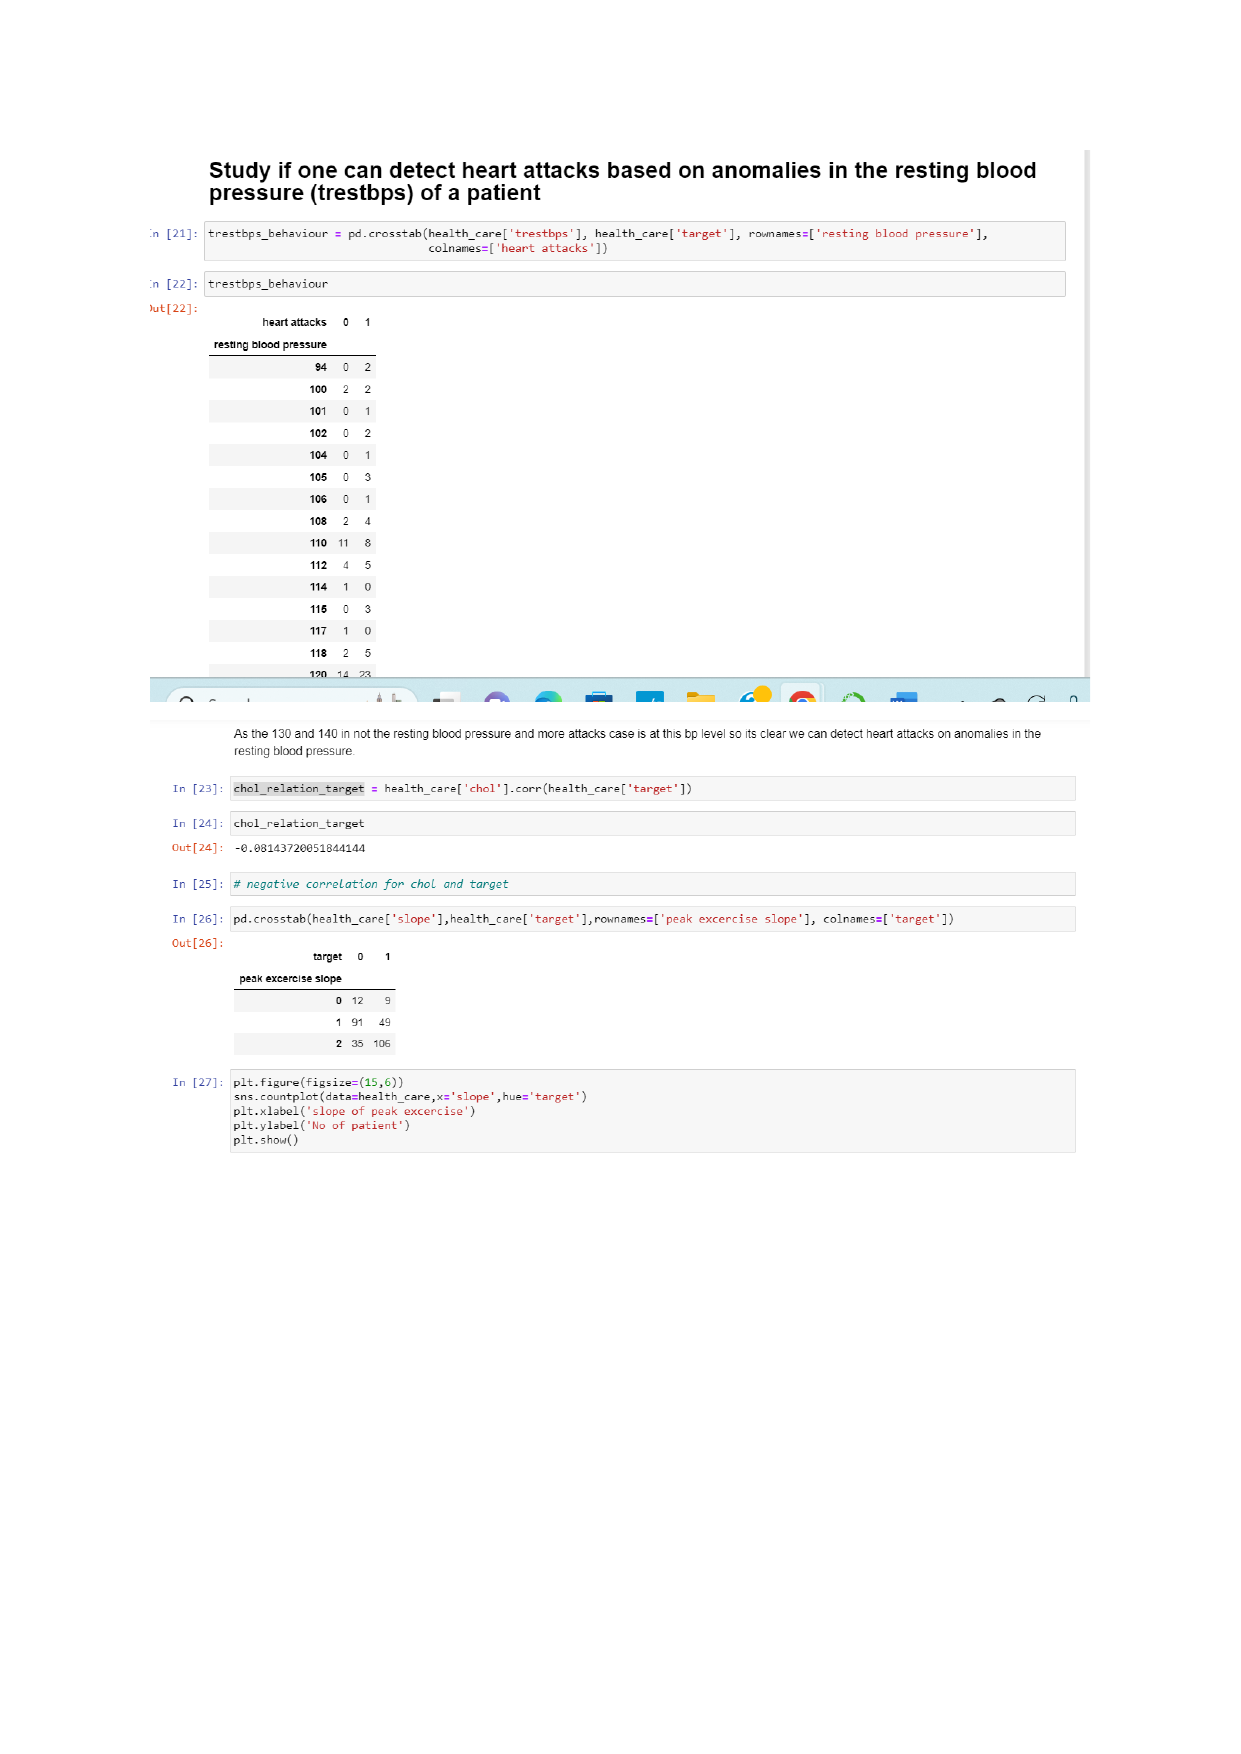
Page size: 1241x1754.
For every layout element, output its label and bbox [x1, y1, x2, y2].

picture [150, 720, 1091, 1159]
picture [150, 150, 1091, 702]
